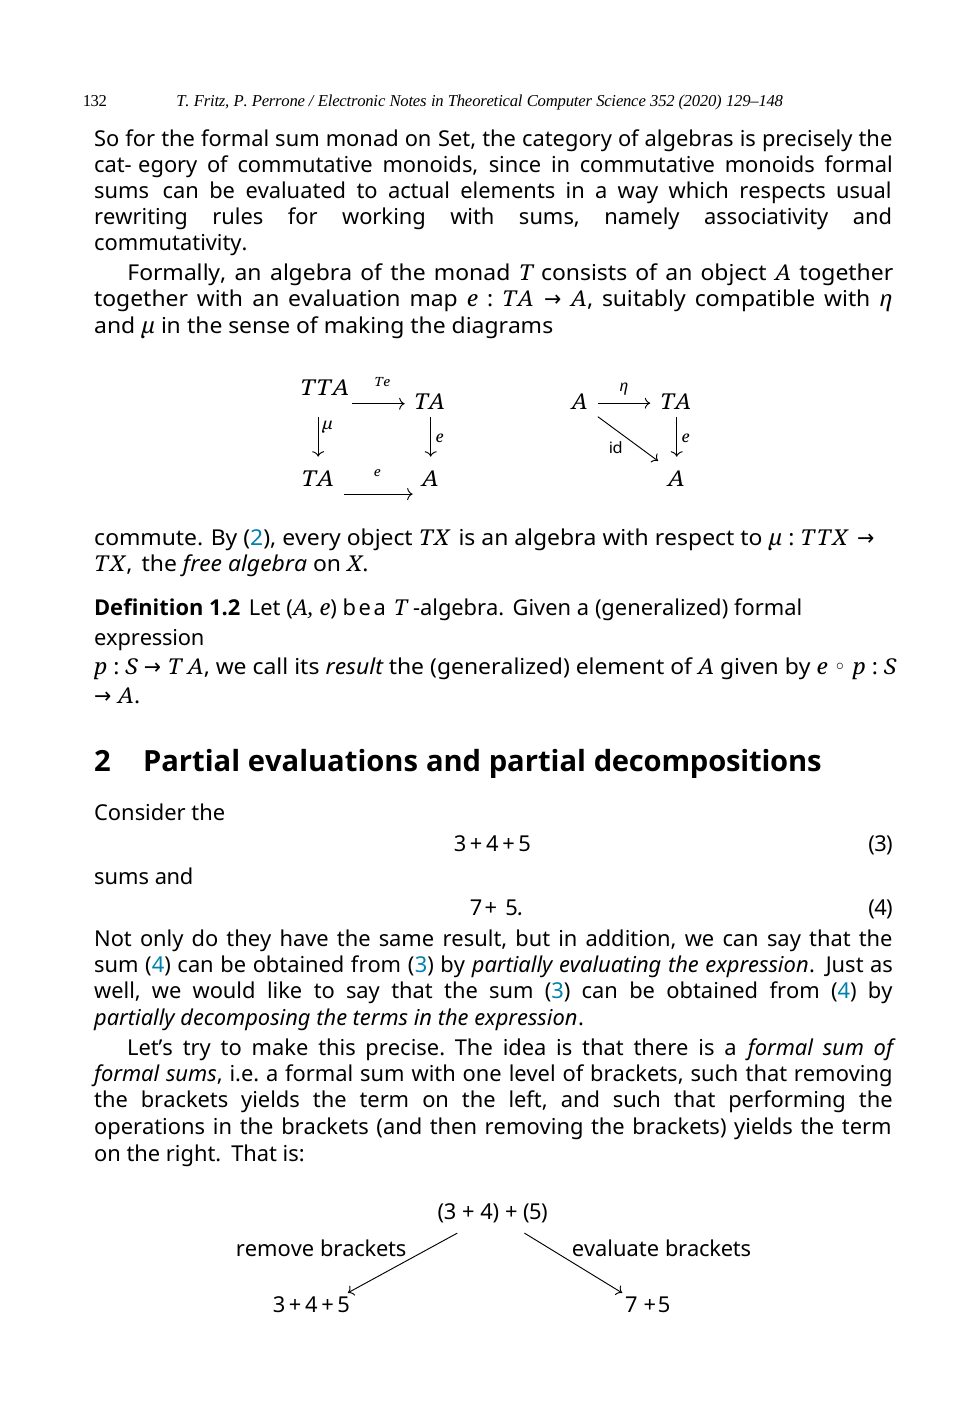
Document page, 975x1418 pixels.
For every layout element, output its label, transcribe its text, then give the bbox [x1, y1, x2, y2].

text e e [435, 426, 908, 447]
text (3 + 4) + (5) [77, 1196, 908, 1226]
text p : S → T A, we call its result the (generalized) element of A given by e ◦ p : S → A. [94, 651, 908, 710]
text remove brackets evaluate brackets [78, 1233, 908, 1263]
text Let’s try to make this precise. The idea is that there is a formal sum of formal sums, i.e. a formal sum with one level of brackets, such that removing the brackets yields the term on the left, and such that performing the operations in the brackets (and then removing the brackets) yields the term on the right. That is: [94, 1034, 893, 1168]
text Not only do they have the same result, but in addition, we can say that the sum (4) can be obtained from (3) by partially evaluating the expression. Just as well, we would like to say that the sum (3) can be obtained from (4) by partially decomposing the terms in the expression. [94, 925, 893, 1032]
text 3+4+5 7 +5 [273, 1289, 908, 1319]
text TTA Te [71, 372, 391, 402]
text 7+ 5. (4) [426, 892, 893, 922]
text μ [71, 413, 333, 434]
text 3+4+5 (3) [426, 828, 893, 857]
text Definition 1.2 Let (A, e) bea T -algebra. Given a (generalized) formal expression [94, 592, 908, 651]
text TA e A A [78, 463, 908, 493]
text TA A TA [414, 393, 908, 413]
text Formally, an algebra of the monad T consists of an object A together together with an evaluation map e : TA → A, suitably compatible with η and μ in the sense of making the diagrams [94, 259, 893, 340]
subtitle Partial evaluations and partial decompositions [94, 741, 908, 780]
text Consider the sums and [94, 797, 272, 891]
text commute. By (2), every object TX is an algebra with respect to μ : TTX → TX, the free algebra on X. [94, 524, 908, 578]
text So for the formal sum monad on Set, the category of algebras is precisely the cat- egory of commutative monoids, since in commutative monoids formal sums can be evaluated to actual elements in a way which respects usual rewriting rules for working with sums, namely associativity and commutativity. [94, 126, 893, 257]
